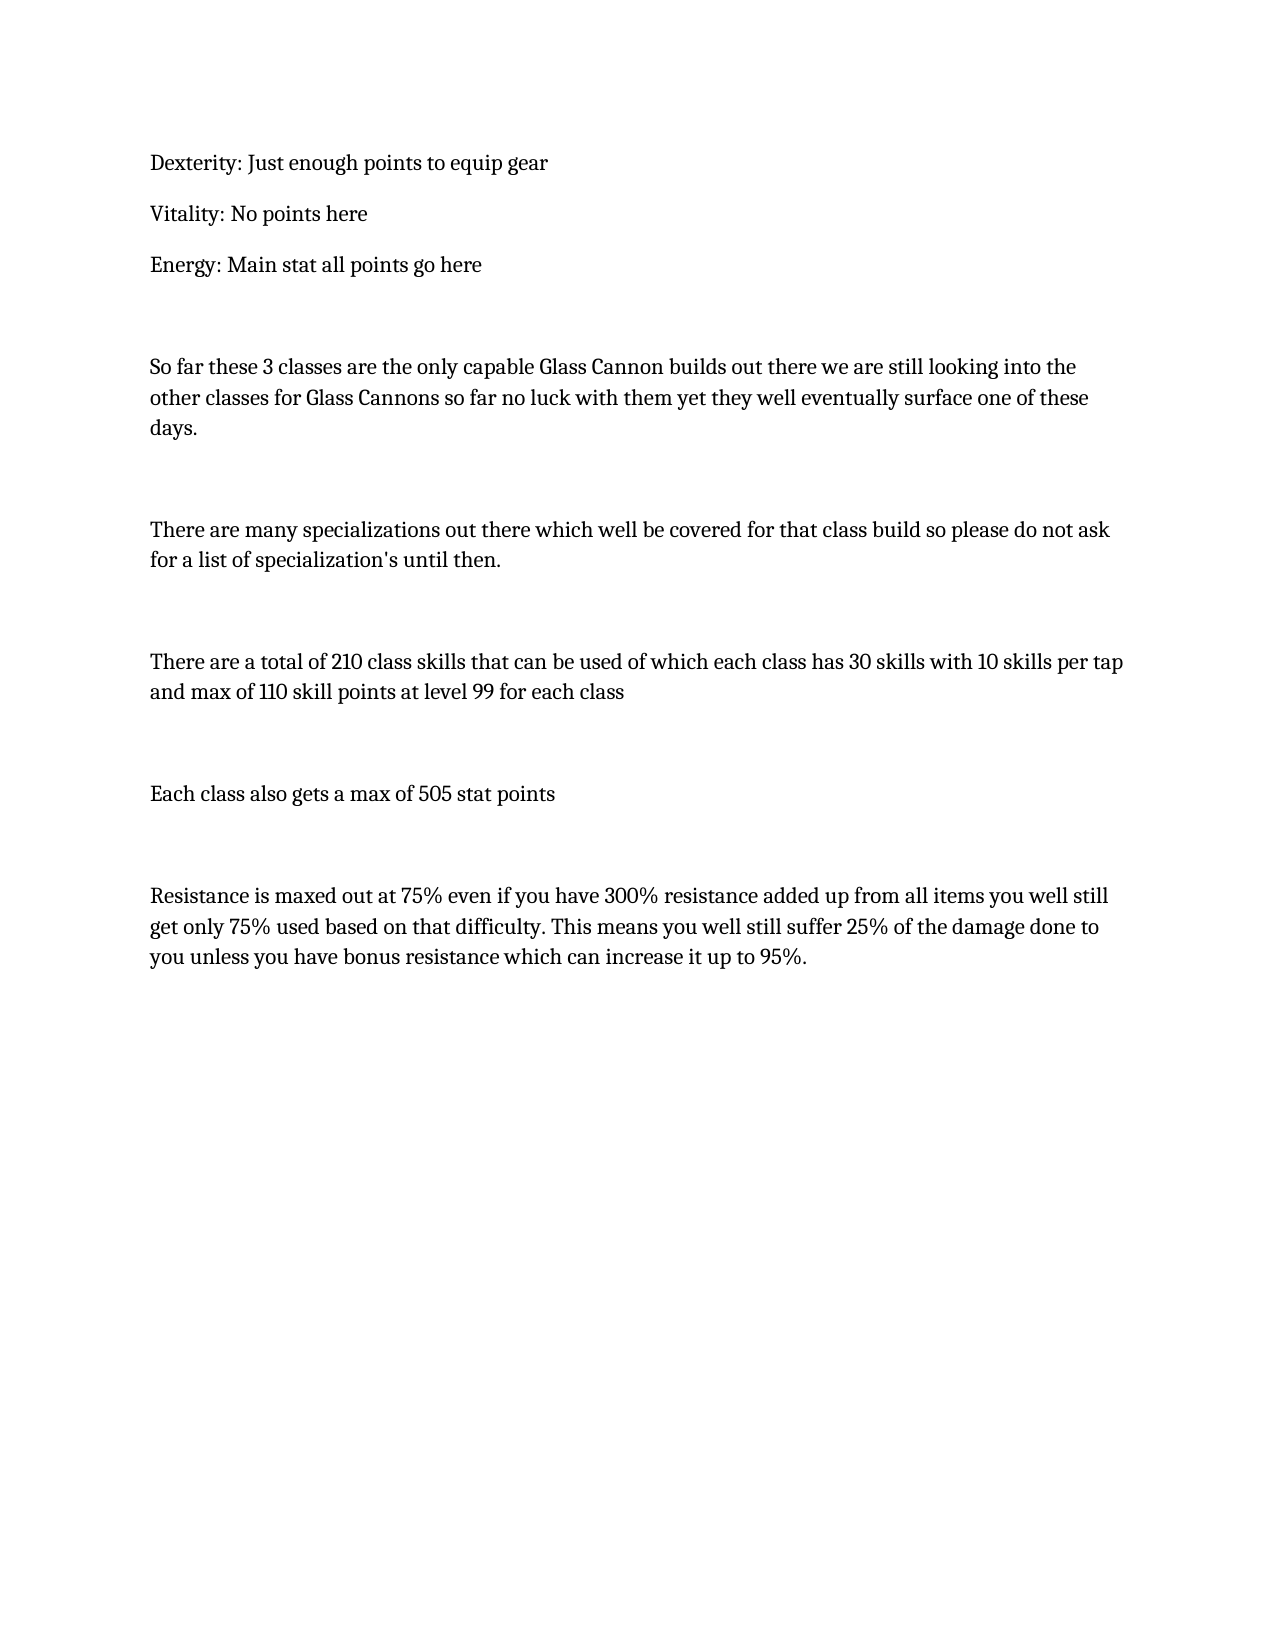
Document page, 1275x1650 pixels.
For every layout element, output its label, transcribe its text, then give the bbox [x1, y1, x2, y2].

text Dexterity: Just enough points to equip gear [150, 150, 1125, 176]
text There are a total of 210 class skills that can be used of which each class has 30 skills with 10 skills per tap and max of 110 skill points at level 99 for each class [150, 649, 1125, 706]
text There are many specializations out there which well be covered for that class build so please do not ask for a list of specialization's until then. [150, 517, 1125, 573]
text Each class also gets a max of 505 stat points [150, 781, 1125, 808]
text Energy: Main stat all points go here [150, 252, 1125, 278]
text So far these 3 classes are the only capable Glass Cannon builds out there we are still looking into the other classes for Glass Cannons so far no luck with them yet they well eventually surface one of these days. [150, 354, 1125, 441]
text Vitality: No points here [150, 201, 1125, 227]
text Resistance is maxed out at 75% even if you have 300% resistance added up from all items you well still get only 75% used based on that difficulty. This means you well still suffer 25% of the damage done to you unless you have bonus resistance which can increase it up to 95%. [150, 883, 1125, 970]
